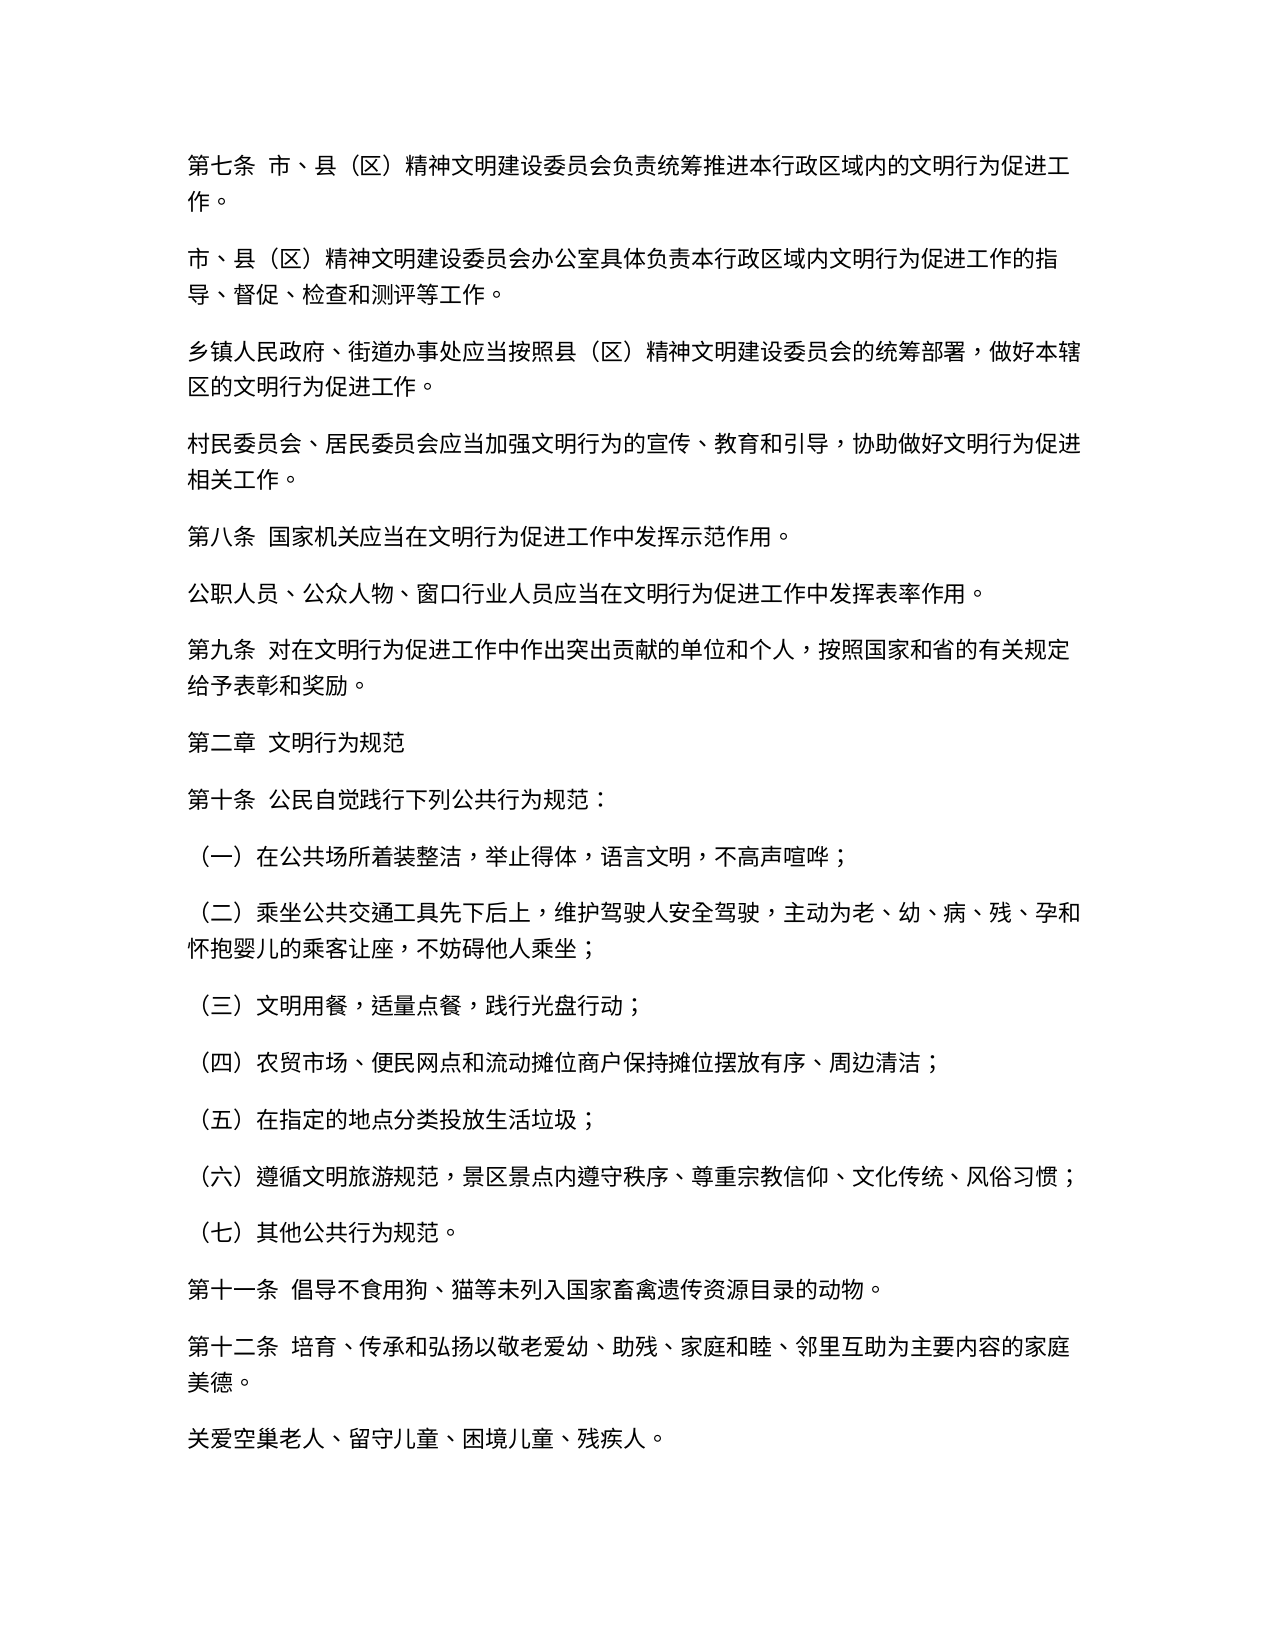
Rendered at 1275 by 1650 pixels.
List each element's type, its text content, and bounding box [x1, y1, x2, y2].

text 第十二条 培育、传承和弘扬以敬老爱幼、助残、家庭和睦、邻里互助为主要内容的家庭美德。 [187, 1331, 1087, 1398]
text 公职人员、公众人物、窗口行业人员应当在文明行为促进工作中发挥表率作用。 [187, 578, 1087, 609]
text 第八条 国家机关应当在文明行为促进工作中发挥示范作用。 [187, 521, 1087, 552]
text （一）在公共场所着装整洁，举止得体，语言文明，不高声喧哗； [187, 841, 1087, 872]
text 乡镇人民政府、街道办事处应当按照县（区）精神文明建设委员会的统筹部署，做好本辖区的文明行为促进工作。 [187, 335, 1087, 403]
text （四）农贸市场、便民网点和流动摊位商户保持摊位摆放有序、周边清洁； [187, 1047, 1087, 1078]
text 第九条 对在文明行为促进工作中作出突出贡献的单位和个人，按照国家和省的有关规定给予表彰和奖励。 [187, 634, 1087, 702]
text （六）遵循文明旅游规范，景区景点内遵守秩序、尊重宗教信仰、文化传统、风俗习惯； [187, 1160, 1087, 1192]
text 村民委员会、居民委员会应当加强文明行为的宣传、教育和引导，协助做好文明行为促进相关工作。 [187, 428, 1087, 495]
text 第二章 文明行为规范 [187, 727, 1087, 758]
text （三）文明用餐，适量点餐，践行光盘行动； [187, 990, 1087, 1021]
text 第十条 公民自觉践行下列公共行为规范： [187, 784, 1087, 815]
text 市、县（区）精神文明建设委员会办公室具体负责本行政区域内文明行为促进工作的指导、督促、检查和测评等工作。 [187, 243, 1087, 310]
text （二）乘坐公共交通工具先下后上，维护驾驶人安全驾驶，主动为老、幼、病、残、孕和怀抱婴儿的乘客让座，不妨碍他人乘坐； [187, 897, 1087, 964]
text （五）在指定的地点分类投放生活垃圾； [187, 1104, 1087, 1135]
text 关爱空巢老人、留守儿童、困境儿童、残疾人。 [187, 1423, 1087, 1455]
text 第十一条 倡导不食用狗、猫等未列入国家畜禽遗传资源目录的动物。 [187, 1274, 1087, 1305]
text 第七条 市、县（区）精神文明建设委员会负责统筹推进本行政区域内的文明行为促进工作。 [187, 150, 1087, 217]
text （七）其他公共行为规范。 [187, 1217, 1087, 1248]
